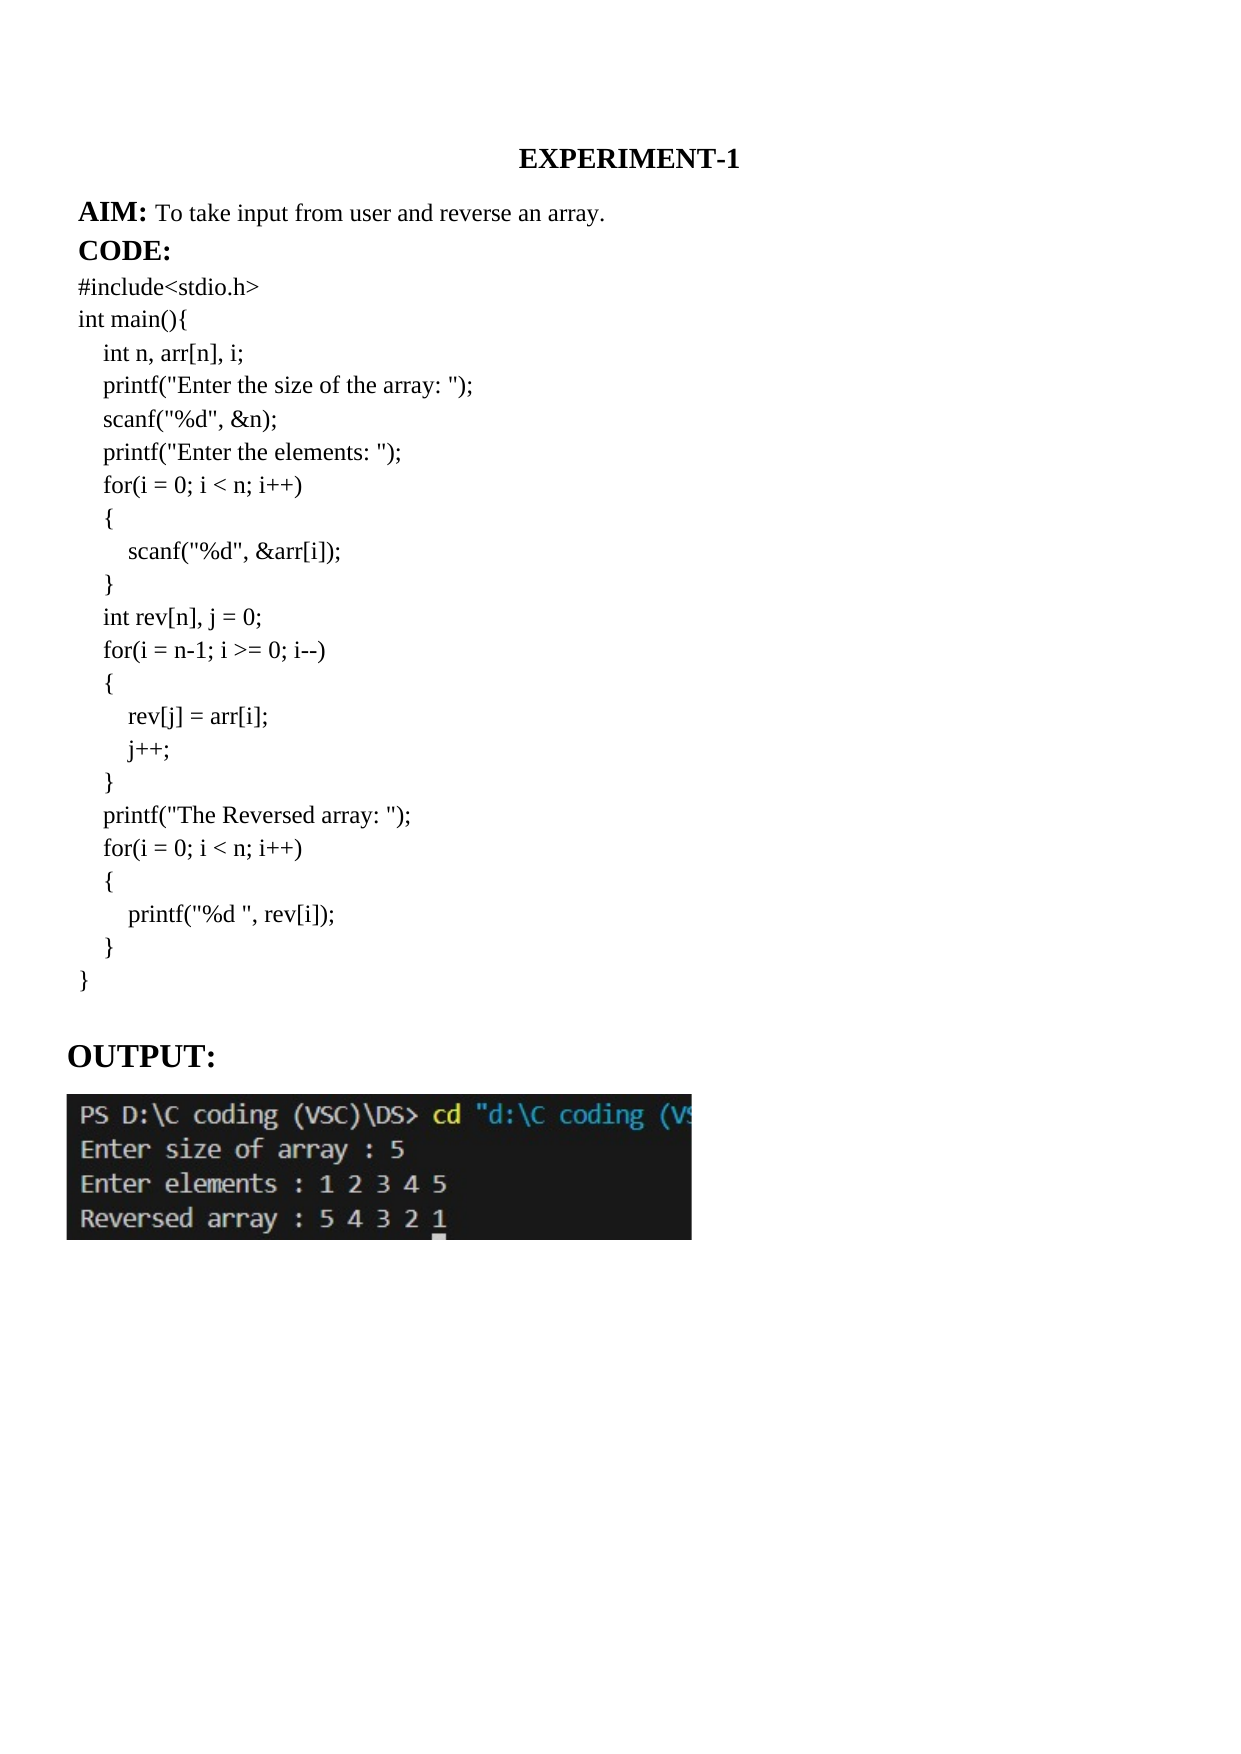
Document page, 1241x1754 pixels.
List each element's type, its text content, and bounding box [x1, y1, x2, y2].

picture [66, 1094, 692, 1240]
text int rev[n], j = 0; [78, 602, 1182, 631]
text AIM: To take input from user and reverse an array. [78, 194, 1182, 228]
text rev[j] = arr[i]; [78, 701, 1182, 729]
text OUTPUT: [67, 1037, 1192, 1075]
text printf("Enter the elements: "); [78, 437, 1182, 465]
text { [78, 866, 1182, 895]
text int n, arr[n], i; [78, 338, 1182, 366]
text CODE: [78, 233, 1182, 267]
text printf("%d ", rev[i]); [78, 899, 1182, 928]
text } [78, 767, 1182, 796]
text EXPERIMENT-1 [67, 142, 1192, 175]
text } [78, 932, 1182, 961]
text printf("Enter the size of the array: "); [78, 371, 1182, 399]
text for(i = n-1; i >= 0; i--) [78, 635, 1182, 663]
text j++; [78, 734, 1182, 763]
text } [78, 965, 1182, 994]
text for(i = 0; i < n; i++) [78, 833, 1182, 862]
text for(i = 0; i < n; i++) [78, 470, 1182, 498]
text scanf("%d", &n); [78, 404, 1182, 432]
text printf("The Reversed array: "); [78, 800, 1182, 829]
text #include<stdio.h> [78, 272, 1182, 300]
text { [78, 668, 1182, 697]
text } [78, 569, 1182, 597]
text int main(){ [78, 304, 1182, 333]
text { [78, 503, 1182, 531]
text scanf("%d", &arr[i]); [78, 536, 1182, 564]
